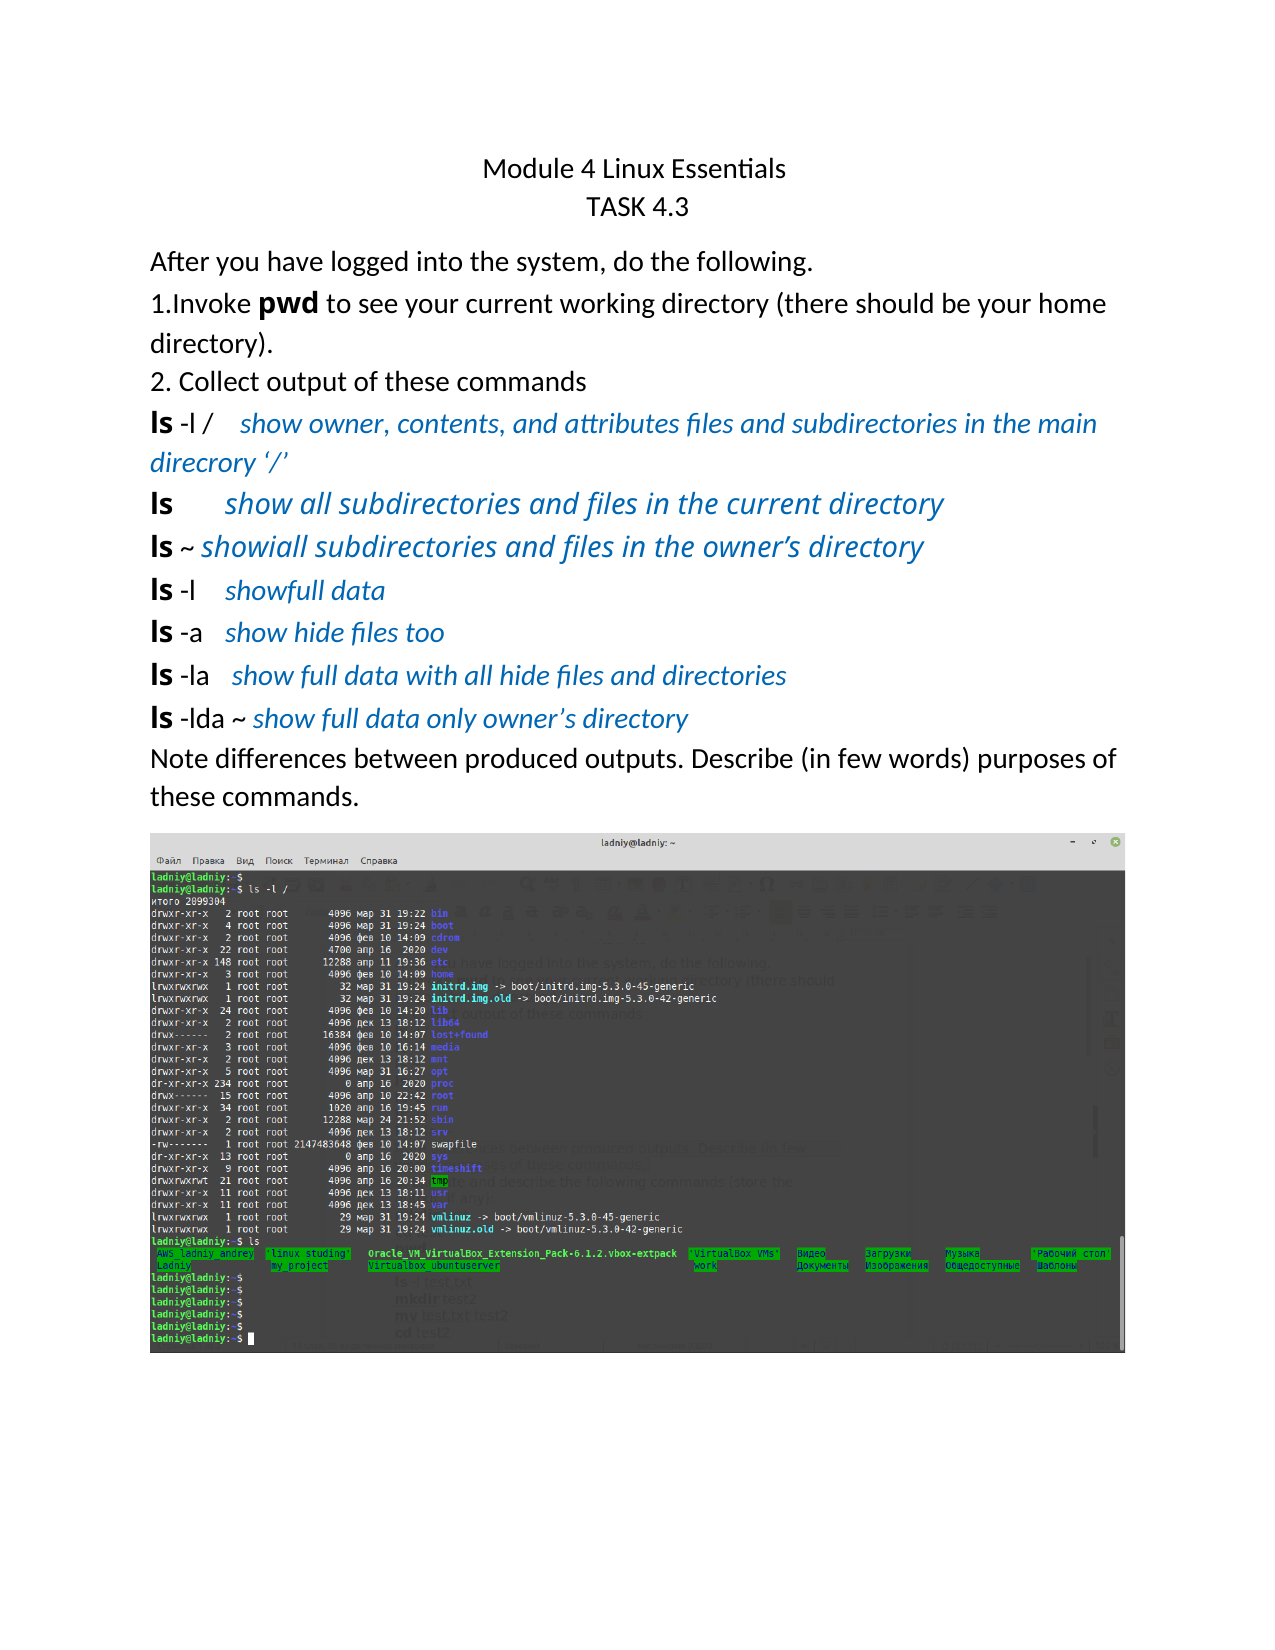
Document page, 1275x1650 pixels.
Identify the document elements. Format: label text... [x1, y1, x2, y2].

text After you have logged into the system, do the following. 1.Invoke pwd to see your current working directory (there should be your home directory). 2. Collect output of these commands ls -l / show owner, contents, and attributes files and subdirectories in the main direcrory ‘/’ ls show all subdirectories and files in the current directory ls ~ showiall subdirectories and files in the owner’s directory ls -l showfull data ls -a show hide files too ls -la show full data with all hide files and directories ls -lda ~ show full data only owner’s directory Note differences between produced outputs. Describe (in few words) purposes of these commands. [150, 243, 1125, 814]
text Module 4 Linux Essentials TASK 4.3 [150, 150, 1125, 224]
picture [150, 833, 1125, 1353]
